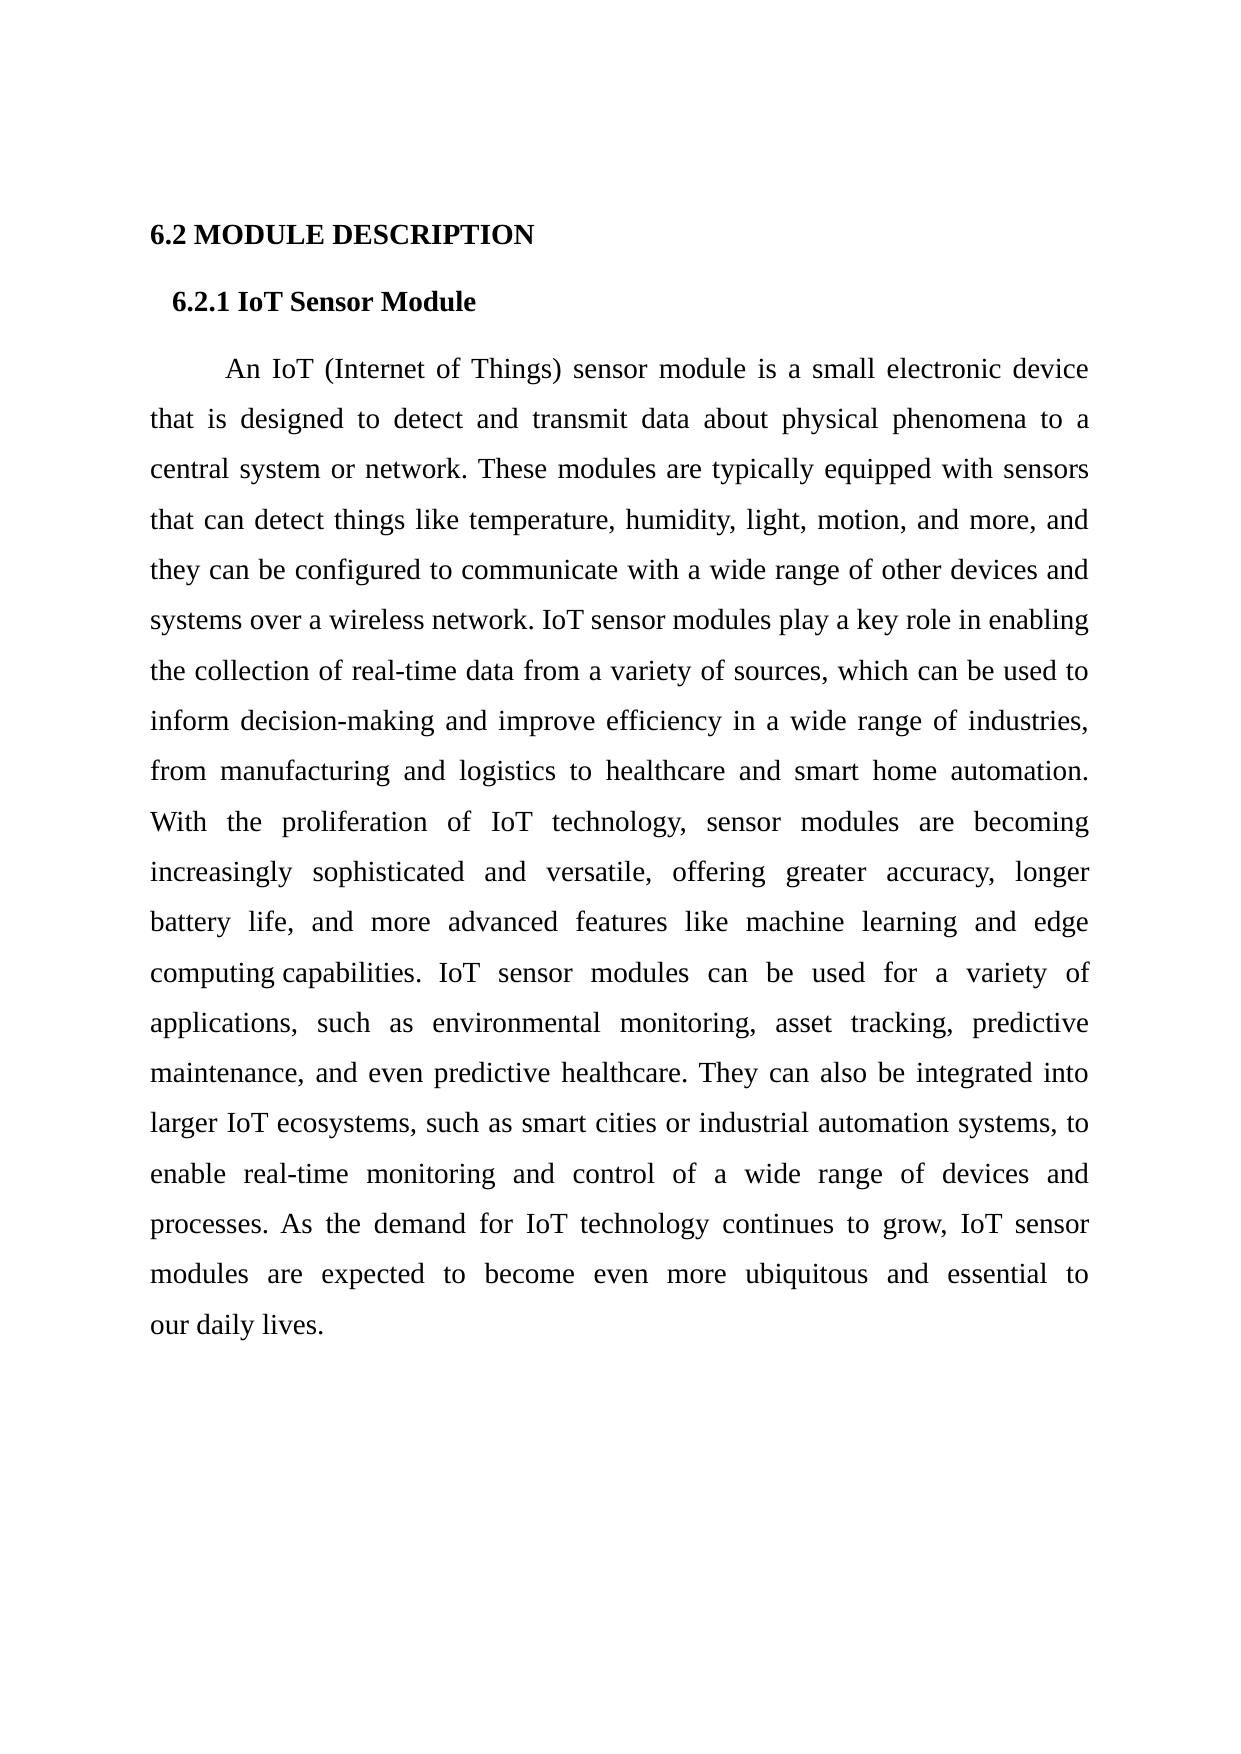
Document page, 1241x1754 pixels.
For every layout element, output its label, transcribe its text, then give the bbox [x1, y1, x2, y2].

text 6.2.1 IoT Sensor Module [150, 284, 1090, 317]
text An IoT (Internet of Things) sensor module is a small electronic device that is designed to detect and transmit data about physical phenomena to a central system or network. These modules are typically equipped with sensors that can detect things like temperature, humidity, light, motion, and more, and they can be configured to communicate with a wide range of other devices and systems over a wireless network. IoT sensor modules play a key role in enabling the collection of real-time data from a variety of sources, which can be used to inform decision-making and improve efficiency in a wide range of industries, from manufacturing and logistics to healthcare and smart home automation. With the proliferation of IoT technology, sensor modules are becoming increasingly sophisticated and versatile, offering greater accuracy, longer battery life, and more advanced features like machine learning and edge computing capabilities. IoT sensor modules can be used for a variety of applications, such as environmental monitoring, asset tracking, predictive maintenance, and even predictive healthcare. They can also be integrated into larger IoT ecosystems, such as smart cities or industrial automation systems, to enable real-time monitoring and control of a wide range of devices and processes. As the demand for IoT technology continues to grow, IoT sensor modules are expected to become even more ubiquitous and essential to our daily lives. [150, 351, 1090, 1340]
text 6.2 MODULE DESCRIPTION [150, 217, 1090, 251]
